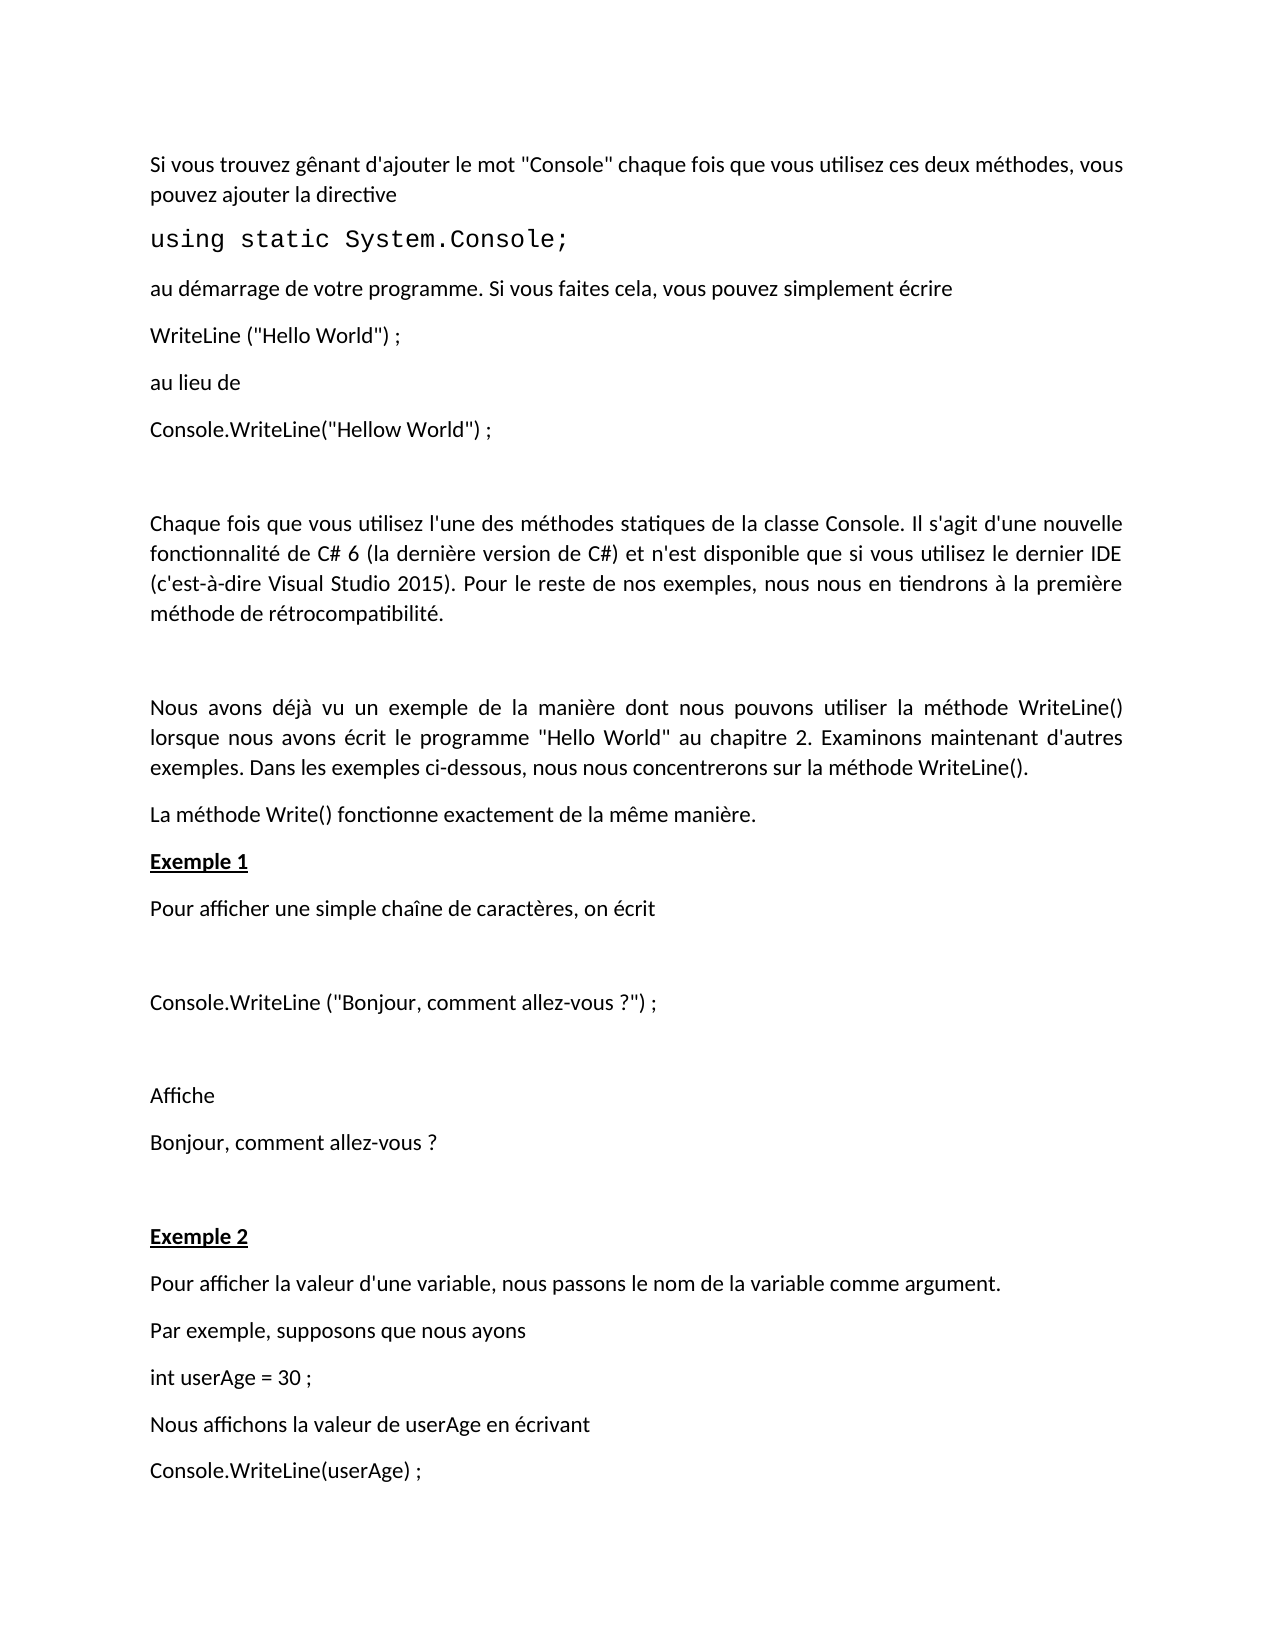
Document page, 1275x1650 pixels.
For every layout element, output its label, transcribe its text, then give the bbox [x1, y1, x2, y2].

text Si vous trouvez gênant d'ajouter le mot "Console" chaque fois que vous utilisez ces deux méthodes, vous pouvez ajouter la directive [150, 150, 1125, 208]
text using static System.Console; [150, 227, 1125, 255]
text Par exemple, supposons que nous ayons [150, 1316, 1125, 1344]
text Nous affichons la valeur de userAge en écrivant [150, 1410, 1125, 1438]
text int userAge = 30 ; [150, 1363, 1125, 1391]
text Bonjour, comment allez-vous ? [150, 1128, 1125, 1156]
text Pour afficher la valeur d'une variable, nous passons le nom de la variable comme argument. [150, 1269, 1125, 1297]
text Exemple 1 [150, 847, 1125, 875]
text Pour afficher une simple chaîne de caractères, on écrit [150, 894, 1125, 922]
text Chaque fois que vous utilisez l'une des méthodes statiques de la classe Console. Il s'agit d'une nouvelle fonctionnalité de C# 6 (la dernière version de C#) et n'est disponible que si vous utilisez le dernier IDE (c'est-à-dire Visual Studio 2015). Pour le reste de nos exemples, nous nous en tiendrons à la première méthode de rétrocompatibilité. [150, 509, 1125, 627]
text Console.WriteLine ("Bonjour, comment allez-vous ?") ; [150, 988, 1125, 1016]
text La méthode Write() fonctionne exactement de la même manière. [150, 800, 1125, 828]
text Nous avons déjà vu un exemple de la manière dont nous pouvons utiliser la méthode WriteLine() lorsque nous avons écrit le programme "Hello World" au chapitre 2. Examinons maintenant d'autres exemples. Dans les exemples ci-dessous, nous nous concentrerons sur la méthode WriteLine(). [150, 693, 1125, 781]
text Exemple 2 [150, 1222, 1125, 1250]
text Affiche [150, 1082, 1125, 1109]
text WriteLine ("Hello World") ; [150, 321, 1125, 349]
text au démarrage de votre programme. Si vous faites cela, vous pouvez simplement écrire [150, 274, 1125, 302]
text Console.WriteLine(userAge) ; [150, 1457, 1125, 1484]
text Console.WriteLine("Hellow World") ; [150, 415, 1125, 443]
text au lieu de [150, 368, 1125, 396]
